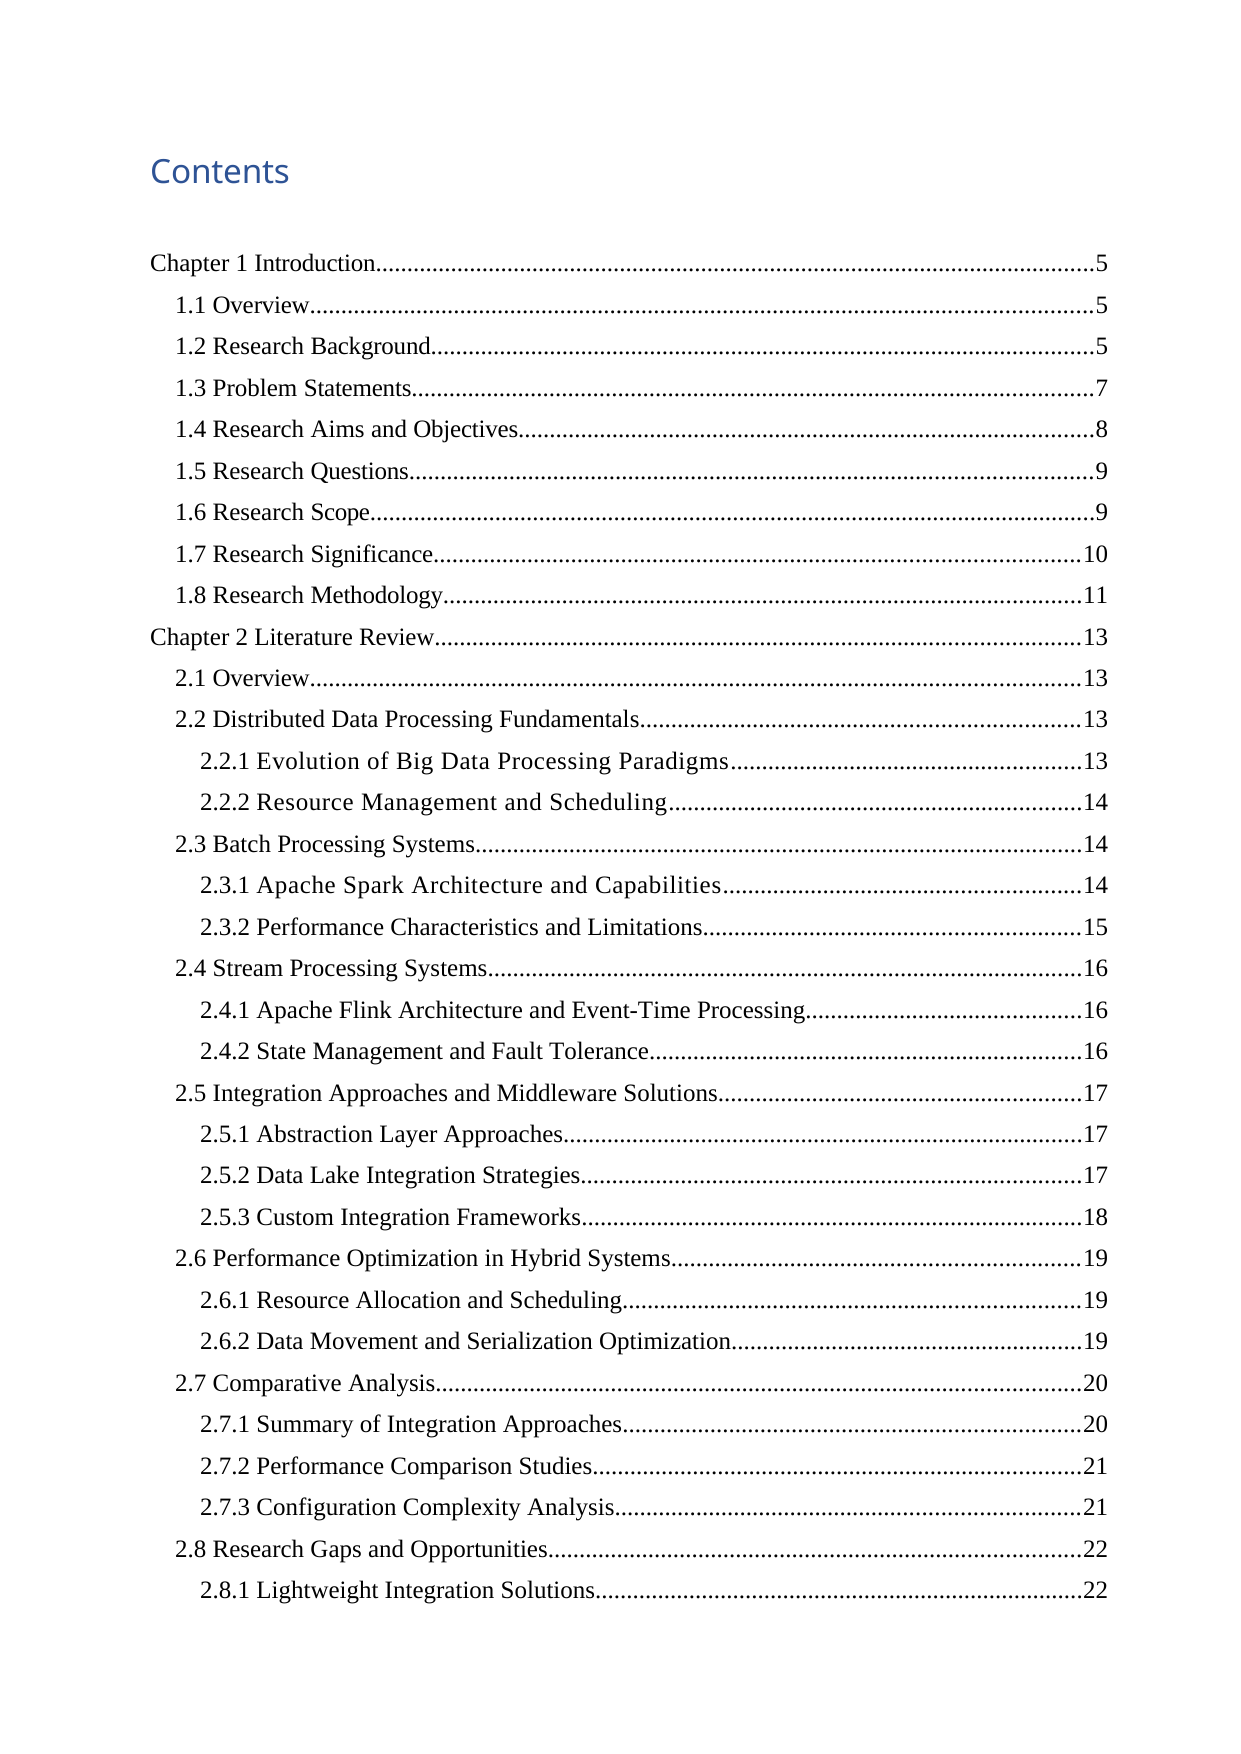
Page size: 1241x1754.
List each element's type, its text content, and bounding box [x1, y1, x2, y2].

text Contents [150, 148, 1107, 193]
